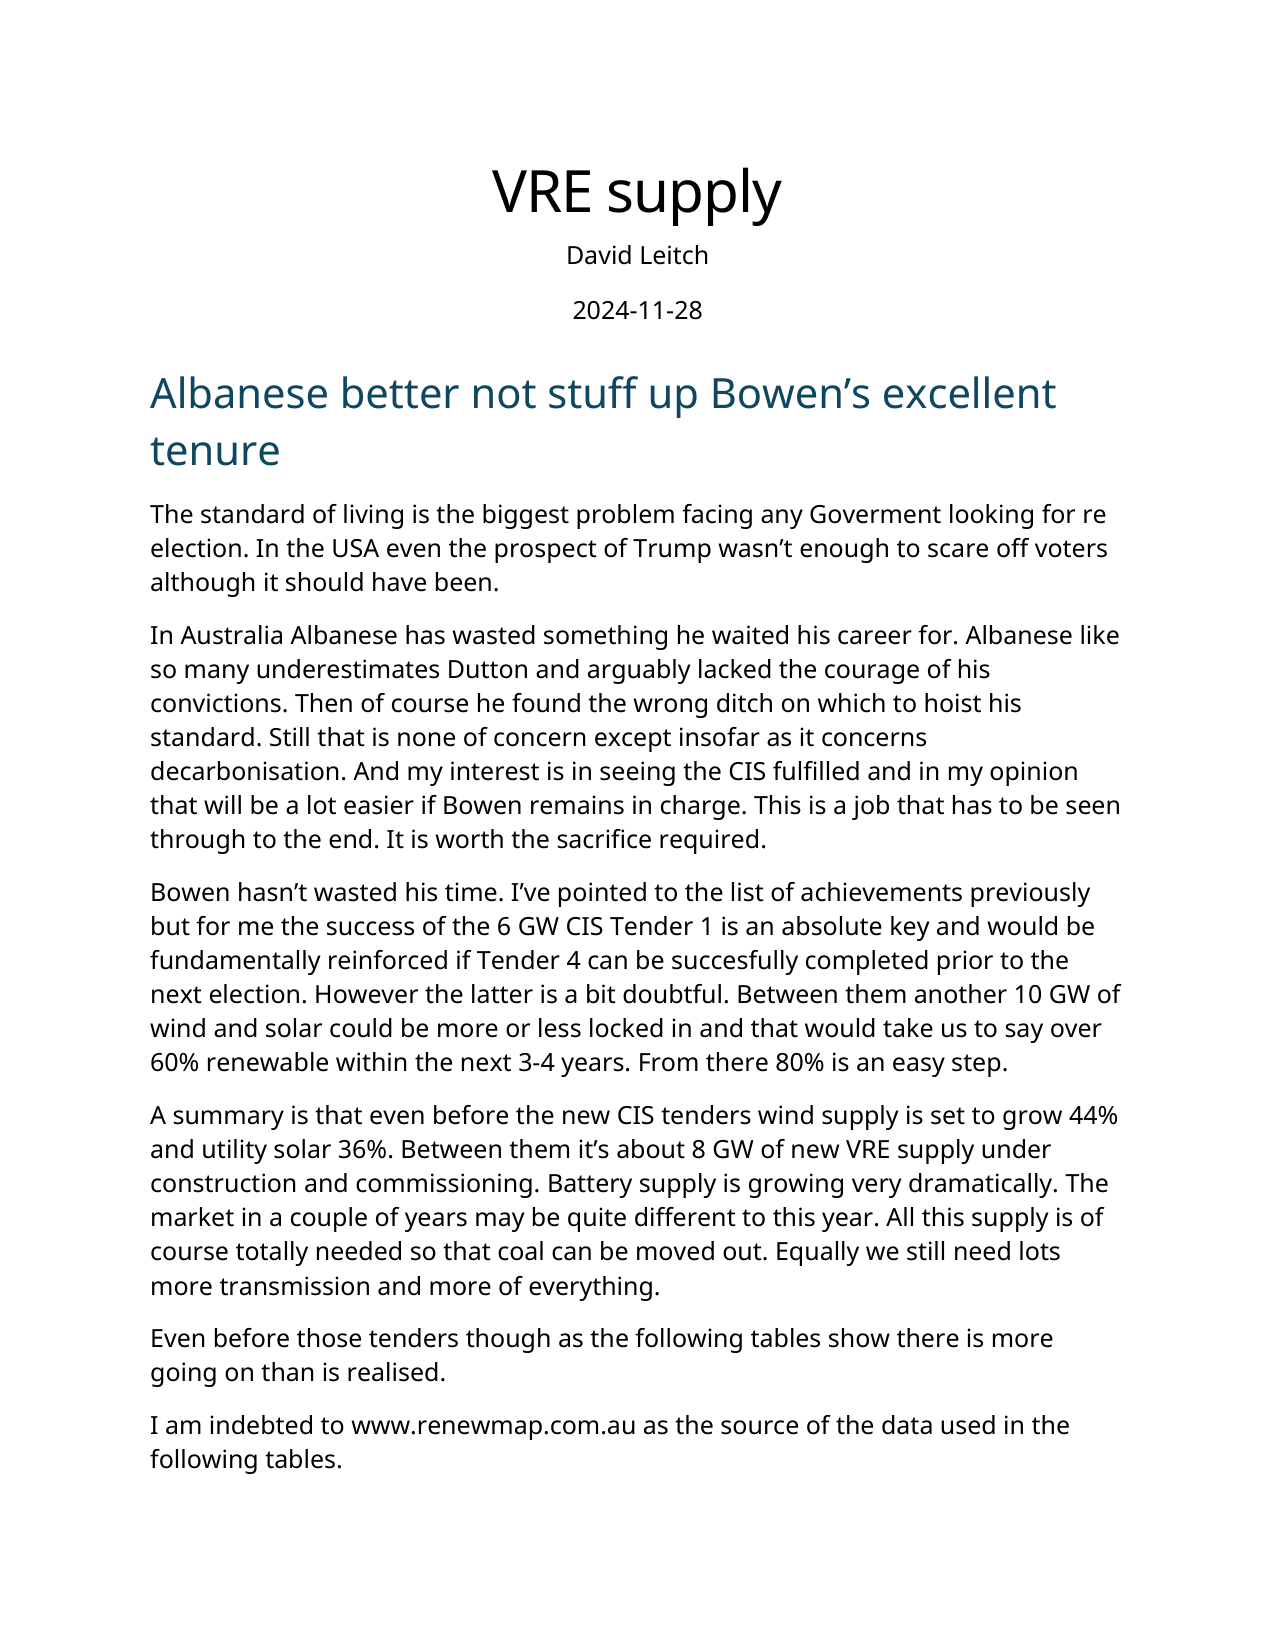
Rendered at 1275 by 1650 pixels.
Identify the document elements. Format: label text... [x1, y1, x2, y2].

text The standard of living is the biggest problem facing any Goverment looking for re election. In the USA even the prospect of Trump wasn’t enough to scare off voters although it should have been. [150, 497, 1125, 599]
text Bowen hasn’t wasted his time. I’ve pointed to the list of achievements previously but for me the success of the 6 GW CIS Tender 1 is an absolute key and would be fundamentally reinforced if Tender 4 can be succesfully completed prior to the next election. However the latter is a bit doubtful. Between them another 10 GW of wind and solar could be more or less locked in and that would take us to say over 60% renewable within the next 3-4 years. From there 80% is an easy step. [150, 875, 1125, 1079]
text 2024-11-28 [150, 293, 1125, 327]
text In Australia Albanese has wasted something he waited his career for. Albanese like so many underestimates Dutton and arguably lacked the courage of his convictions. Then of course he found the wrong ditch on which to hoist his standard. Still that is none of concern except insofar as it concerns decarbonisation. And my interest is in seeing the CIS fulfilled and in my opinion that will be a lot easier if Bowen remains in charge. This is a job that has to be seen through to the end. It is worth the sacrifice required. [150, 617, 1125, 856]
text I am indebted to www.renewmap.com.au as the source of the data used in the following tables. [150, 1408, 1125, 1476]
title VRE supply [150, 150, 1125, 229]
subtitle Albanese better not stuff up Bowen’s excellent tenure [150, 364, 1125, 478]
text Even before those tenders though as the following tables show there is more going on than is realised. [150, 1321, 1125, 1389]
text David Leitch [150, 238, 1125, 272]
text A summary is that even before the new CIS tenders wind supply is set to grow 44% and utility solar 36%. Between them it’s about 8 GW of new VRE supply under construction and commissioning. Battery supply is growing very dramatically. The market in a couple of years may be quite different to this year. All this supply is of course totally needed so that coal can be moved out. Equally we still need lots more transmission and more of everything. [150, 1098, 1125, 1302]
